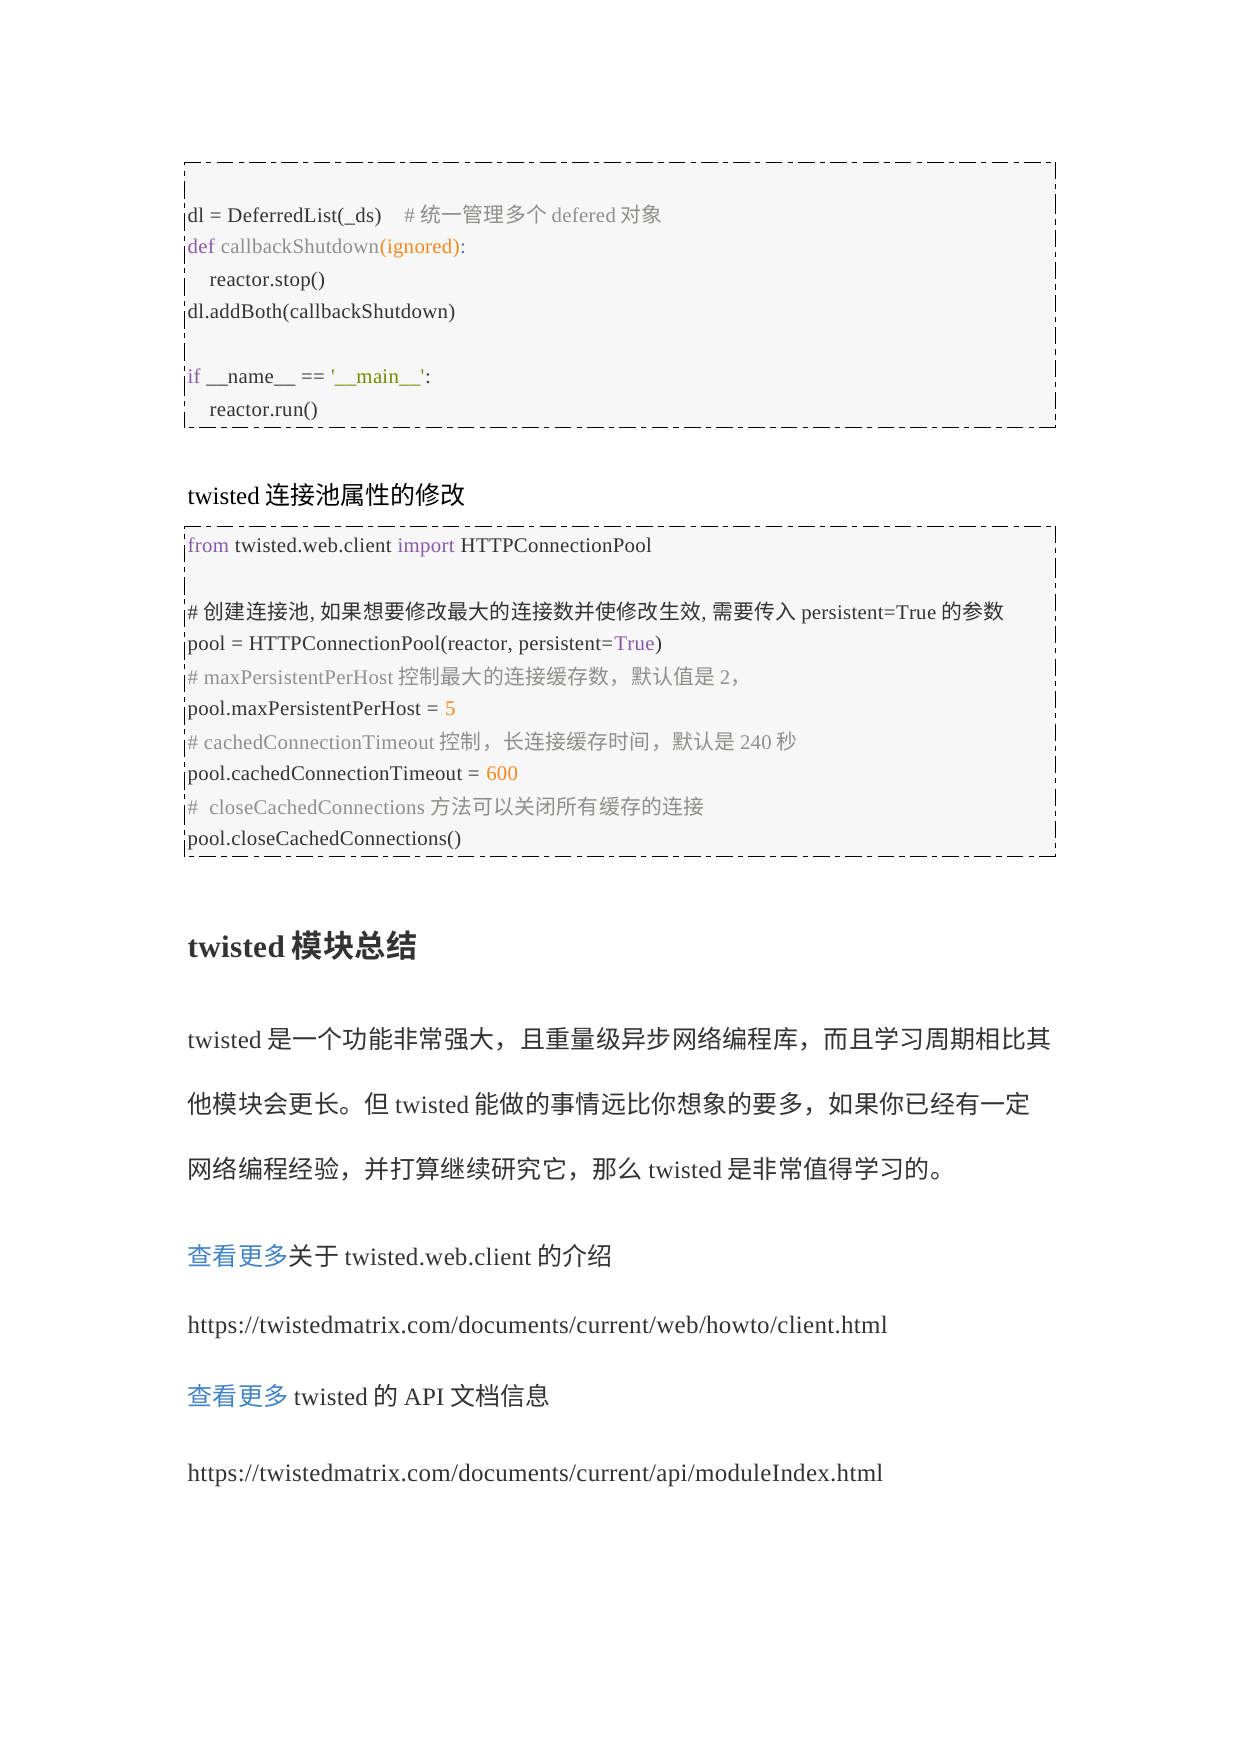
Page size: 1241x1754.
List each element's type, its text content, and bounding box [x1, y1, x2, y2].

text https://twistedmatrix.com/documents/current/web/howto/client.html [187, 1308, 1053, 1340]
text 查看更多关于twisted.web.client的介绍 [187, 1222, 1053, 1287]
subtitle twisted模块总结 [187, 921, 1053, 967]
text if __name__ == '__main__': [187, 360, 1053, 389]
text dl.addBoth(callbackShutdown) [187, 295, 1053, 328]
text # closeCachedConnections方法可以关闭所有缓存的连接 [187, 789, 1053, 818]
text pool = HTTPConnectionPool(reactor, persistent=True) [187, 626, 1053, 659]
text reactor.stop() [187, 263, 1053, 295]
text twisted是一个功能非常强大，且重量级异步网络编程库，而且学习周期相比其他模块会更长。但twisted能做的事情远比你想象的要多，如果你已经有一定网络编程经验，并打算继续研究它，那么twisted是非常值得学习的。 [187, 1005, 1053, 1200]
text # 创建连接池, 如果想要修改最大的连接数并使修改生效, 需要传入persistent=True的参数 [187, 594, 1053, 626]
text 查看更多twisted的API文档信息 [187, 1362, 1053, 1427]
text reactor.run() [184, 389, 1056, 428]
text https://twistedmatrix.com/documents/current/api/moduleIndex.html [187, 1456, 1053, 1488]
text def callbackShutdown(ignored): [187, 230, 1053, 263]
text # cachedConnectionTimeout控制，长连接缓存时间，默认是240秒 [187, 724, 1053, 756]
text pool.cachedConnectionTimeout = 600 [187, 756, 1053, 789]
text pool.closeCachedConnections() [184, 818, 1056, 857]
text dl = DeferredList(_ds) # 统一管理多个defered对象 [187, 198, 1053, 230]
text # maxPersistentPerHost控制最大的连接缓存数，默认值是2， [187, 659, 1053, 691]
text twisted连接池属性的修改 [187, 461, 1053, 526]
text pool.maxPersistentPerHost = 5 [187, 691, 1053, 724]
text from twisted.web.client import HTTPConnectionPool [184, 526, 1056, 561]
